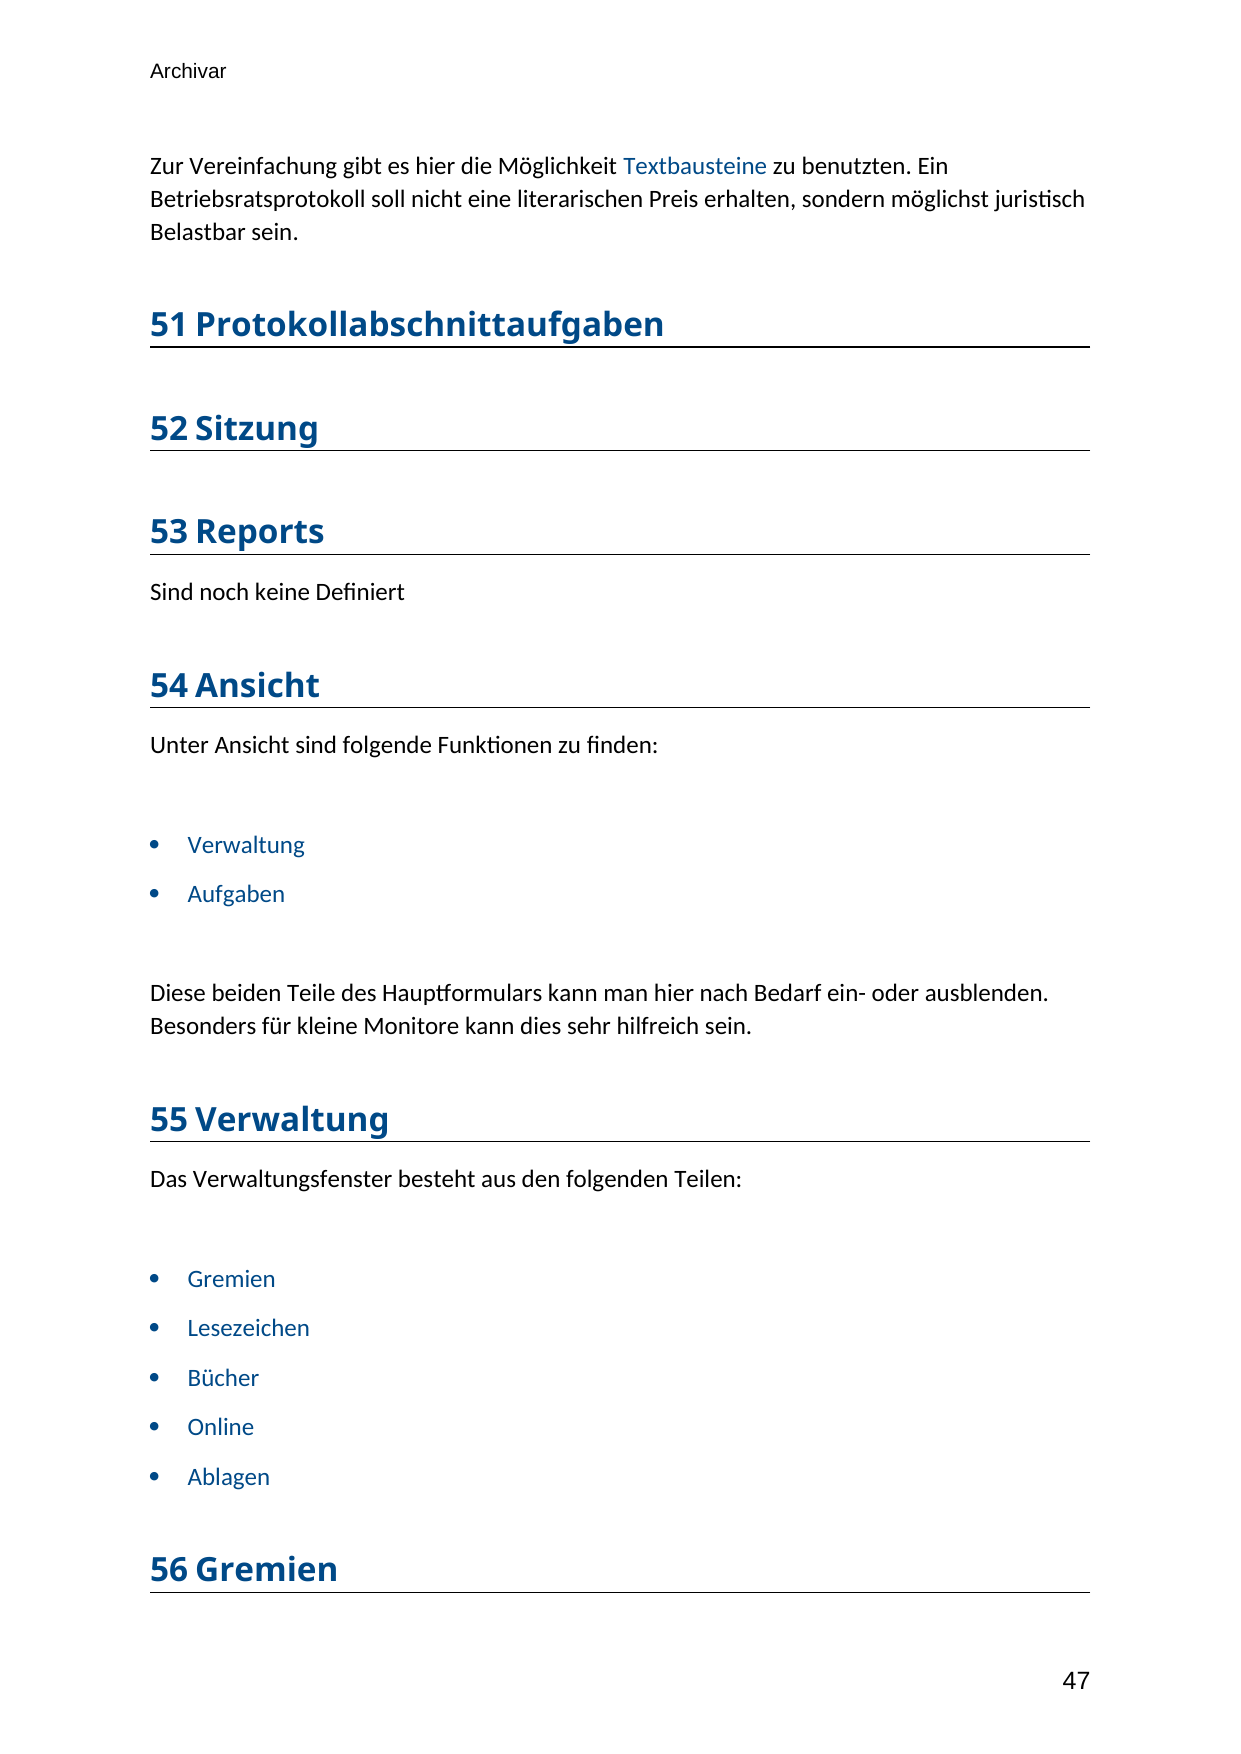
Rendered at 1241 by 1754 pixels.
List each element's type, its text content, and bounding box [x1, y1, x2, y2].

text Sind noch keine Definiert [150, 576, 1090, 607]
subtitle Reports [150, 508, 1090, 554]
subtitle Ansicht [150, 661, 1090, 707]
list Online [150, 1412, 1090, 1442]
list Verwaltung [150, 829, 1090, 859]
subtitle Verwaltung [150, 1095, 1090, 1141]
text Das Verwaltungsfenster besteht aus den folgenden Teilen: [150, 1164, 1090, 1194]
list Aufgaben [150, 878, 1090, 909]
text Zur Vereinfachung gibt es hier die Möglichkeit Textbausteine zu benutzten. Ein Betriebsratsprotokoll soll nicht eine literarischen Preis erhalten, sondern möglichst juristisch Belastbar sein. [150, 150, 1090, 246]
text Unter Ansicht sind folgende Funktionen zu finden: [150, 729, 1090, 760]
subtitle Protokollabschnittaufgaben [150, 301, 1090, 346]
list Bücher [150, 1362, 1090, 1392]
subtitle Gremien [150, 1546, 1090, 1592]
text Diese beiden Teile des Hauptformulars kann man hier nach Bedarf ein- oder ausblenden. Besonders für kleine Monitore kann dies sehr hilfreich sein. [150, 977, 1090, 1041]
list Gremien [150, 1263, 1090, 1293]
list Ablagen [150, 1461, 1090, 1492]
list Lesezeichen [150, 1312, 1090, 1343]
subtitle Sitzung [150, 404, 1090, 450]
